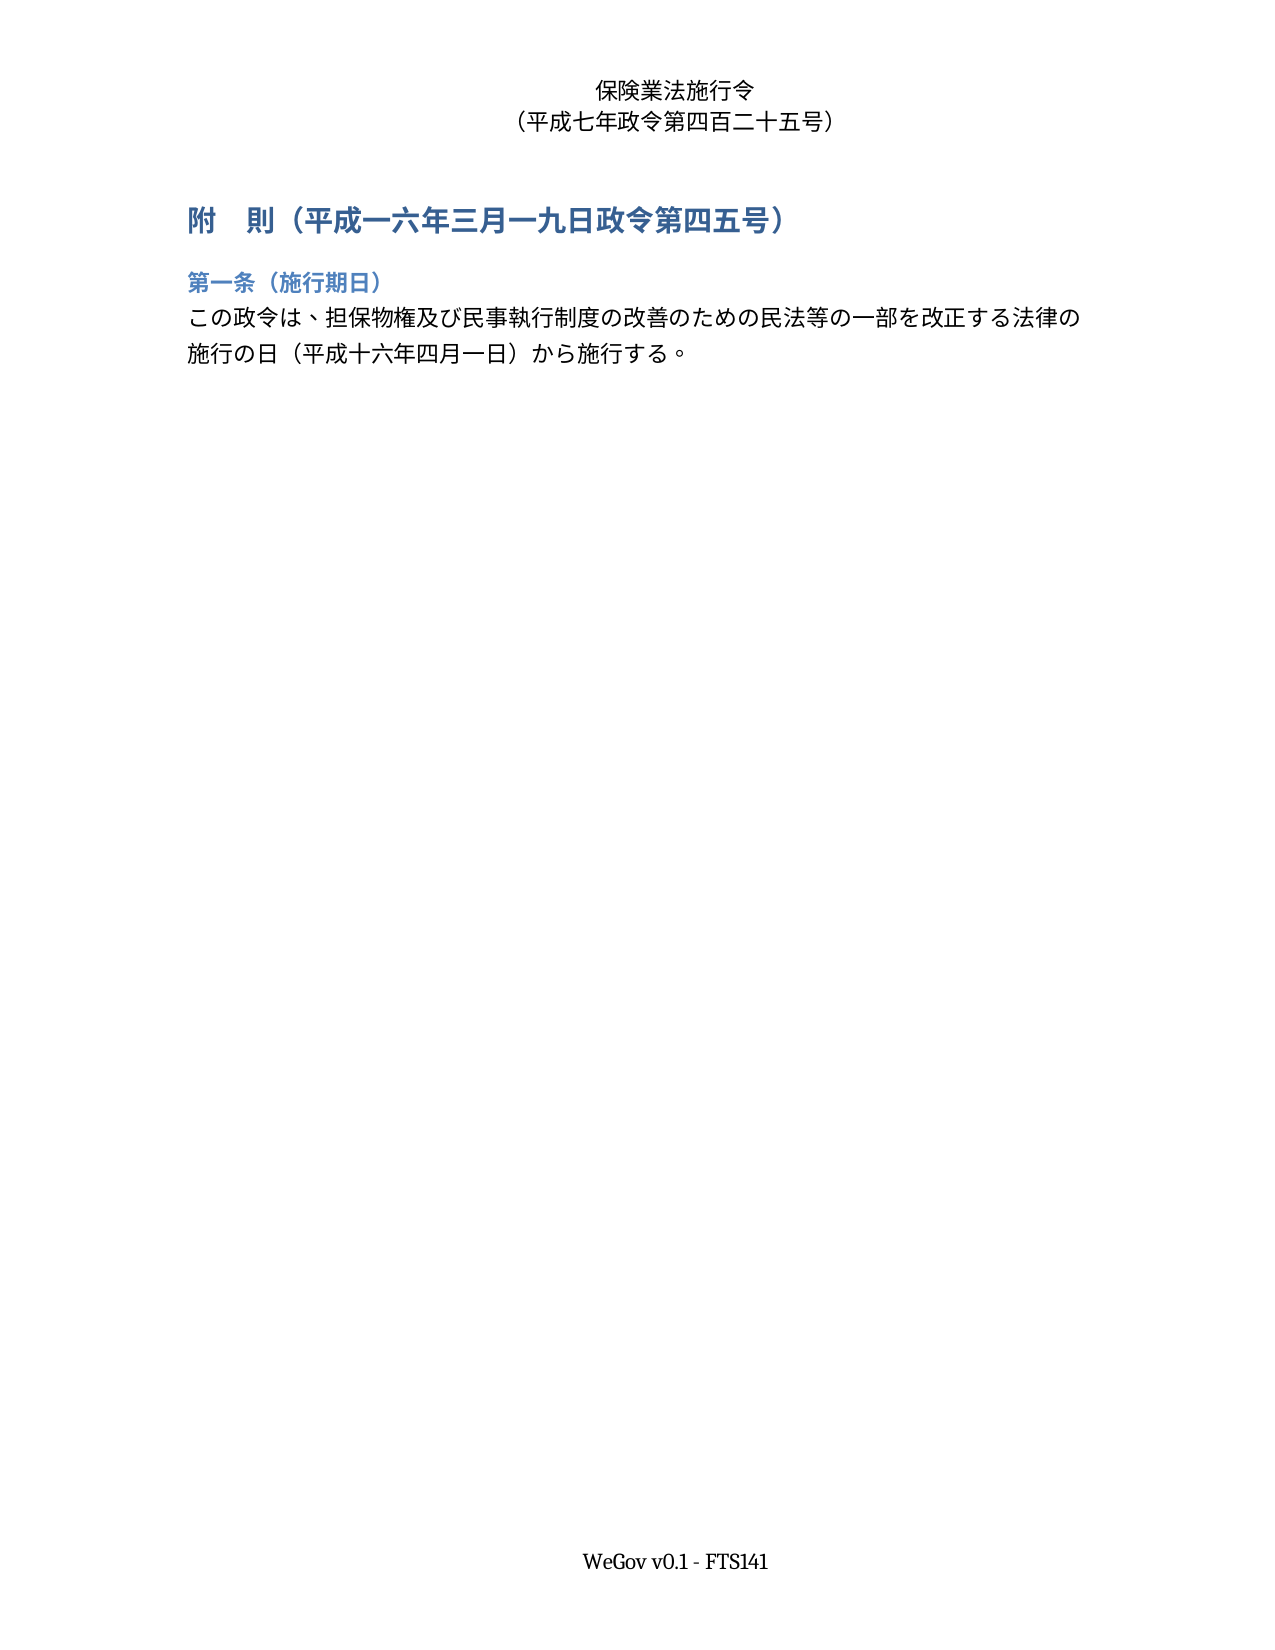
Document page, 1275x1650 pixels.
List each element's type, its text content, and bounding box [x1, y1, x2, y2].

subtitle 附 則（平成一六年三月一九日政令第四五号） [187, 200, 1087, 240]
text この政令は、担保物権及び民事執行制度の改善のための民法等の一部を改正する法律の施行の日（平成十六年四月一日）から施行する。 [187, 302, 1087, 369]
subtitle 第一条（施行期日） [187, 266, 1087, 298]
